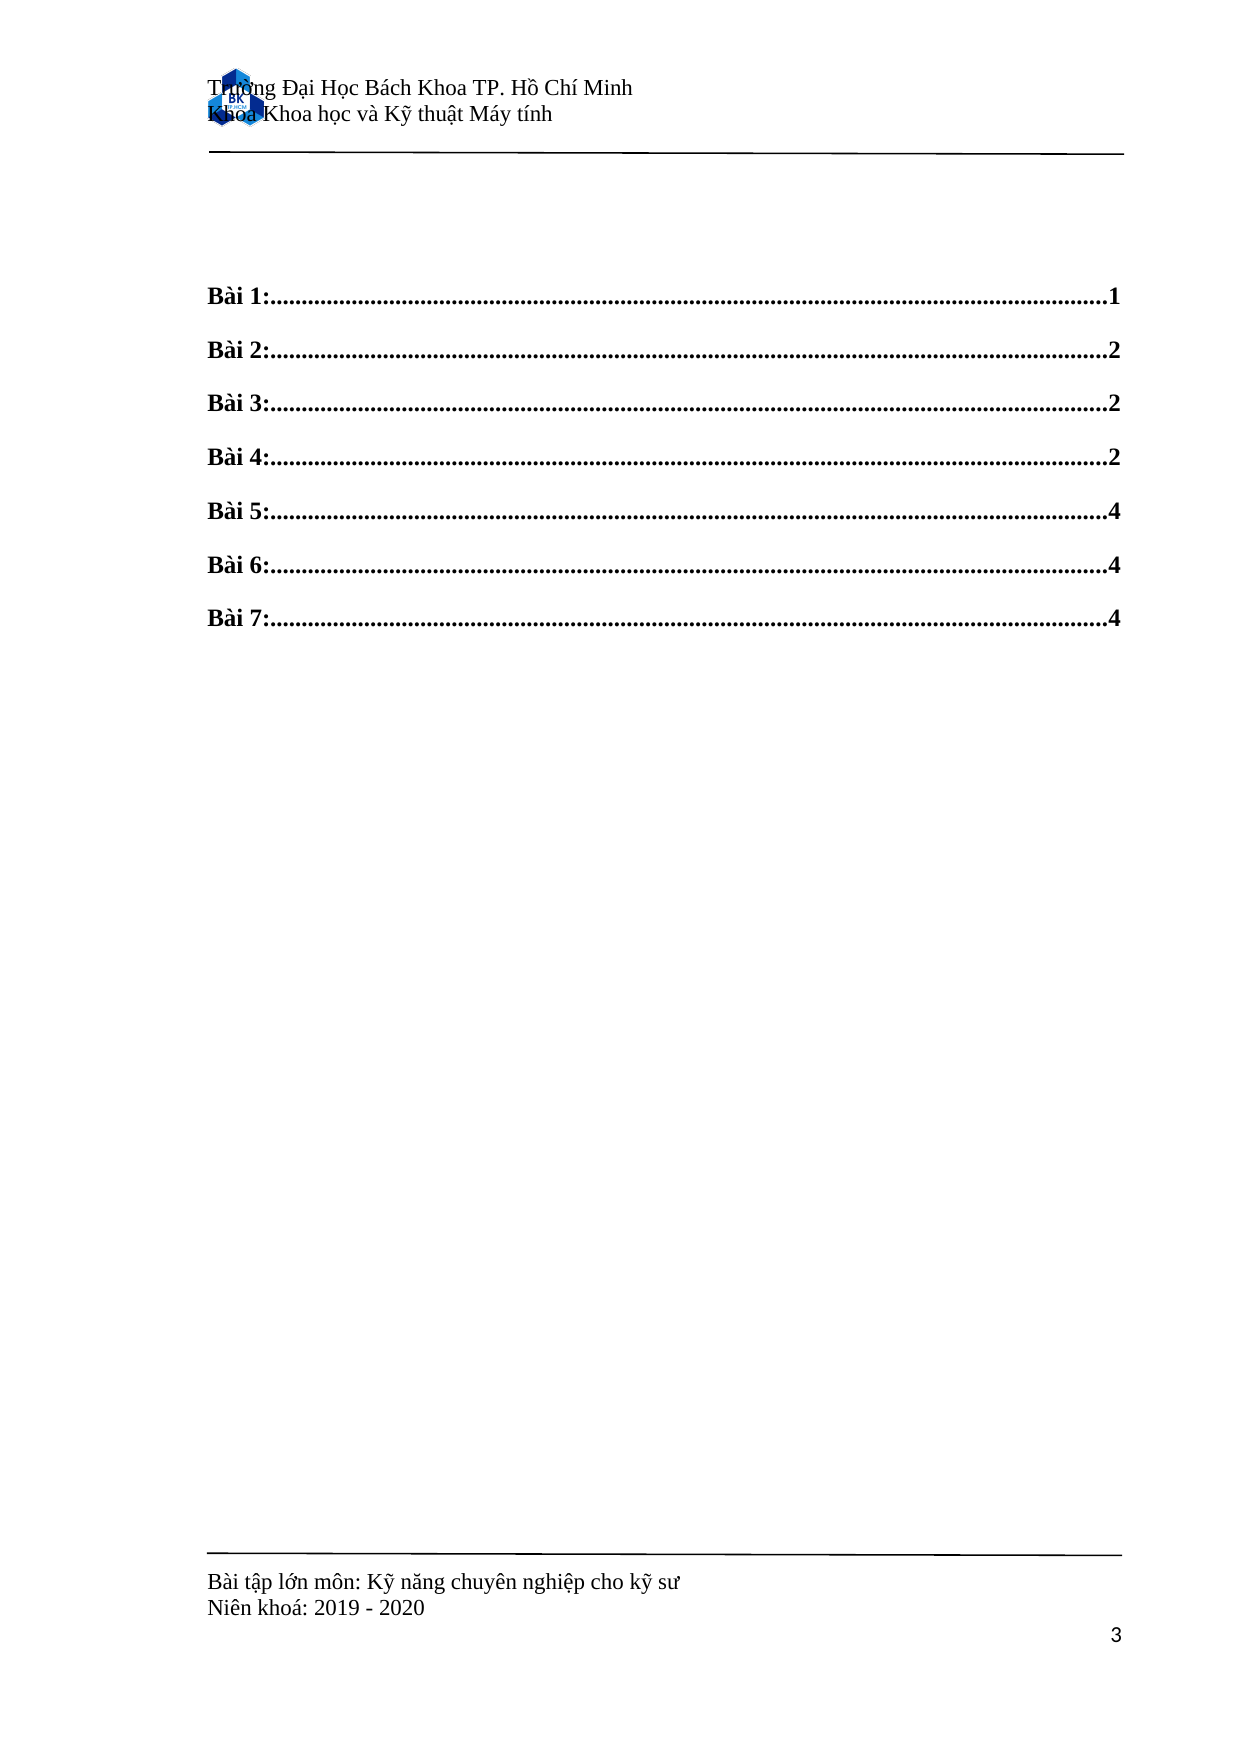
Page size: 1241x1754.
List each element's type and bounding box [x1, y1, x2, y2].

picture [207, 68, 265, 127]
